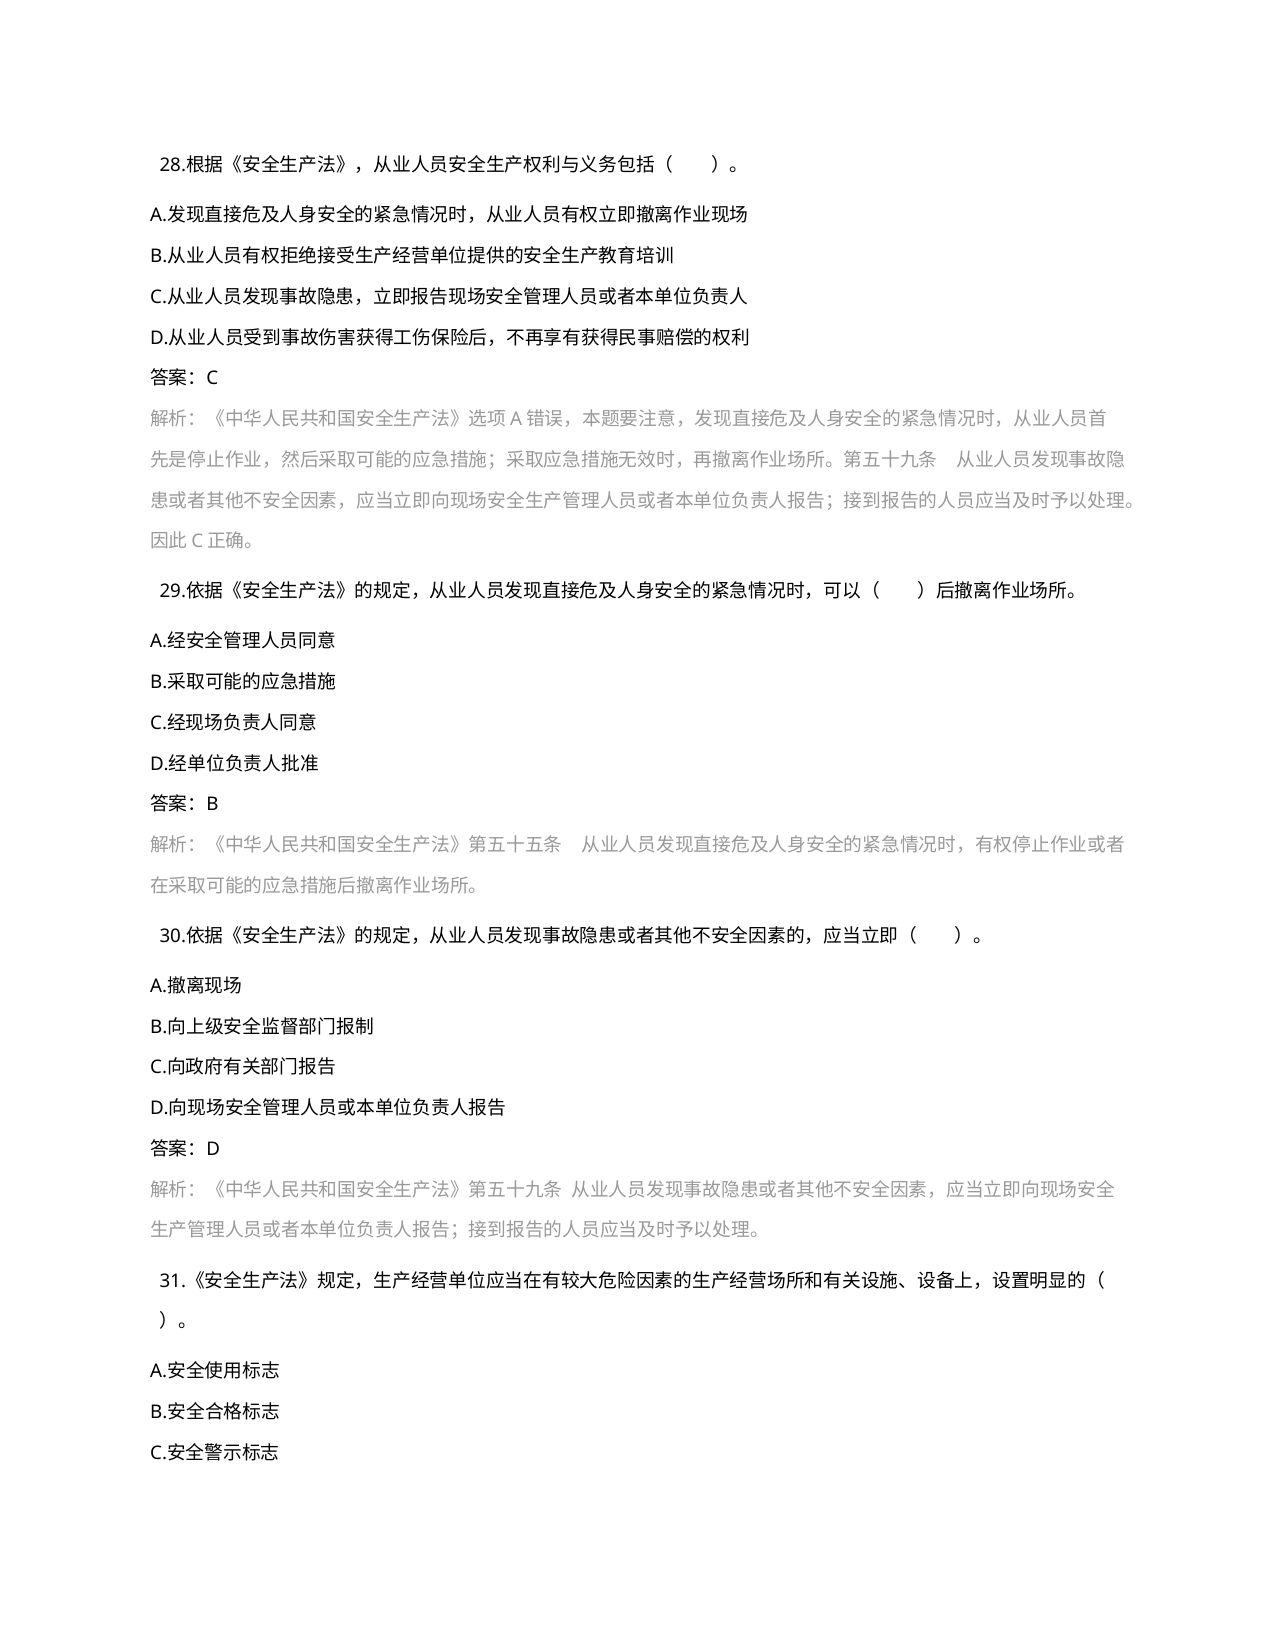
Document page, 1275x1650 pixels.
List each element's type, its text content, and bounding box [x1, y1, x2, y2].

text 30.依据《安全生产法》的规定，从业人员发现事故隐患或者其他不安全因素的，应当立即（ ）。 [159, 921, 1116, 948]
text C.从业人员发现事故隐患，立即报告现场安全管理人员或者本单位负责人 [150, 282, 1125, 309]
text C.安全警示标志 [150, 1437, 1125, 1465]
text B.采取可能的应急措施 [150, 667, 1125, 694]
text A.撤离现场 [150, 971, 1125, 998]
text 解析：《中华人民共和国安全生产法》第五十九条 从业人员发现事故隐患或者其他不安全因素，应当立即向现场安全生产管理人员或者本单位负责人报告；接到报告的人员应当及时予以处理。 [150, 1174, 1125, 1242]
text 31.《安全生产法》规定，生产经营单位应当在有较大危险因素的生产经营场所和有关设施、设备上，设置明显的（ ）。 [159, 1265, 1116, 1333]
text C.经现场负责人同意 [150, 708, 1125, 735]
text 解析：《中华人民共和国安全生产法》选项A错误，本题要注意，发现直接危及人身安全的紧急情况时，从业人员首先是停止作业，然后采取可能的应急措施；采取应急措施无效时，再撤离作业场所。第五十九条 从业人员发现事故隐患或者其他不安全因素，应当立即向现场安全生产管理人员或者本单位负责人报告；接到报告的人员应当及时予以处理。因此C正确。 [150, 404, 1125, 553]
text C.向政府有关部门报告 [150, 1052, 1125, 1079]
text B.从业人员有权拒绝接受生产经营单位提供的安全生产教育培训 [150, 241, 1125, 268]
text 答案：B [150, 789, 1125, 816]
text 解析：《中华人民共和国安全生产法》第五十五条 从业人员发现直接危及人身安全的紧急情况时，有权停止作业或者在采取可能的应急措施后撤离作业场所。 [150, 830, 1125, 898]
text B.安全合格标志 [150, 1397, 1125, 1424]
text A.安全使用标志 [150, 1356, 1125, 1383]
text D.向现场安全管理人员或本单位负责人报告 [150, 1093, 1125, 1120]
text D.从业人员受到事故伤害获得工伤保险后，不再享有获得民事赔偿的权利 [150, 322, 1125, 349]
text A.发现直接危及人身安全的紧急情况时，从业人员有权立即撤离作业现场 [150, 200, 1125, 227]
text A.经安全管理人员同意 [150, 626, 1125, 653]
text B.向上级安全监督部门报制 [150, 1011, 1125, 1039]
text 28.根据《安全生产法》，从业人员安全生产权利与义务包括（ ）。 [159, 150, 1116, 177]
text 29.依据《安全生产法》的规定，从业人员发现直接危及人身安全的紧急情况时，可以（ ）后撤离作业场所。 [159, 576, 1116, 603]
text D.经单位负责人批准 [150, 748, 1125, 776]
text 答案：C [150, 363, 1125, 390]
text 答案：D [150, 1134, 1125, 1161]
